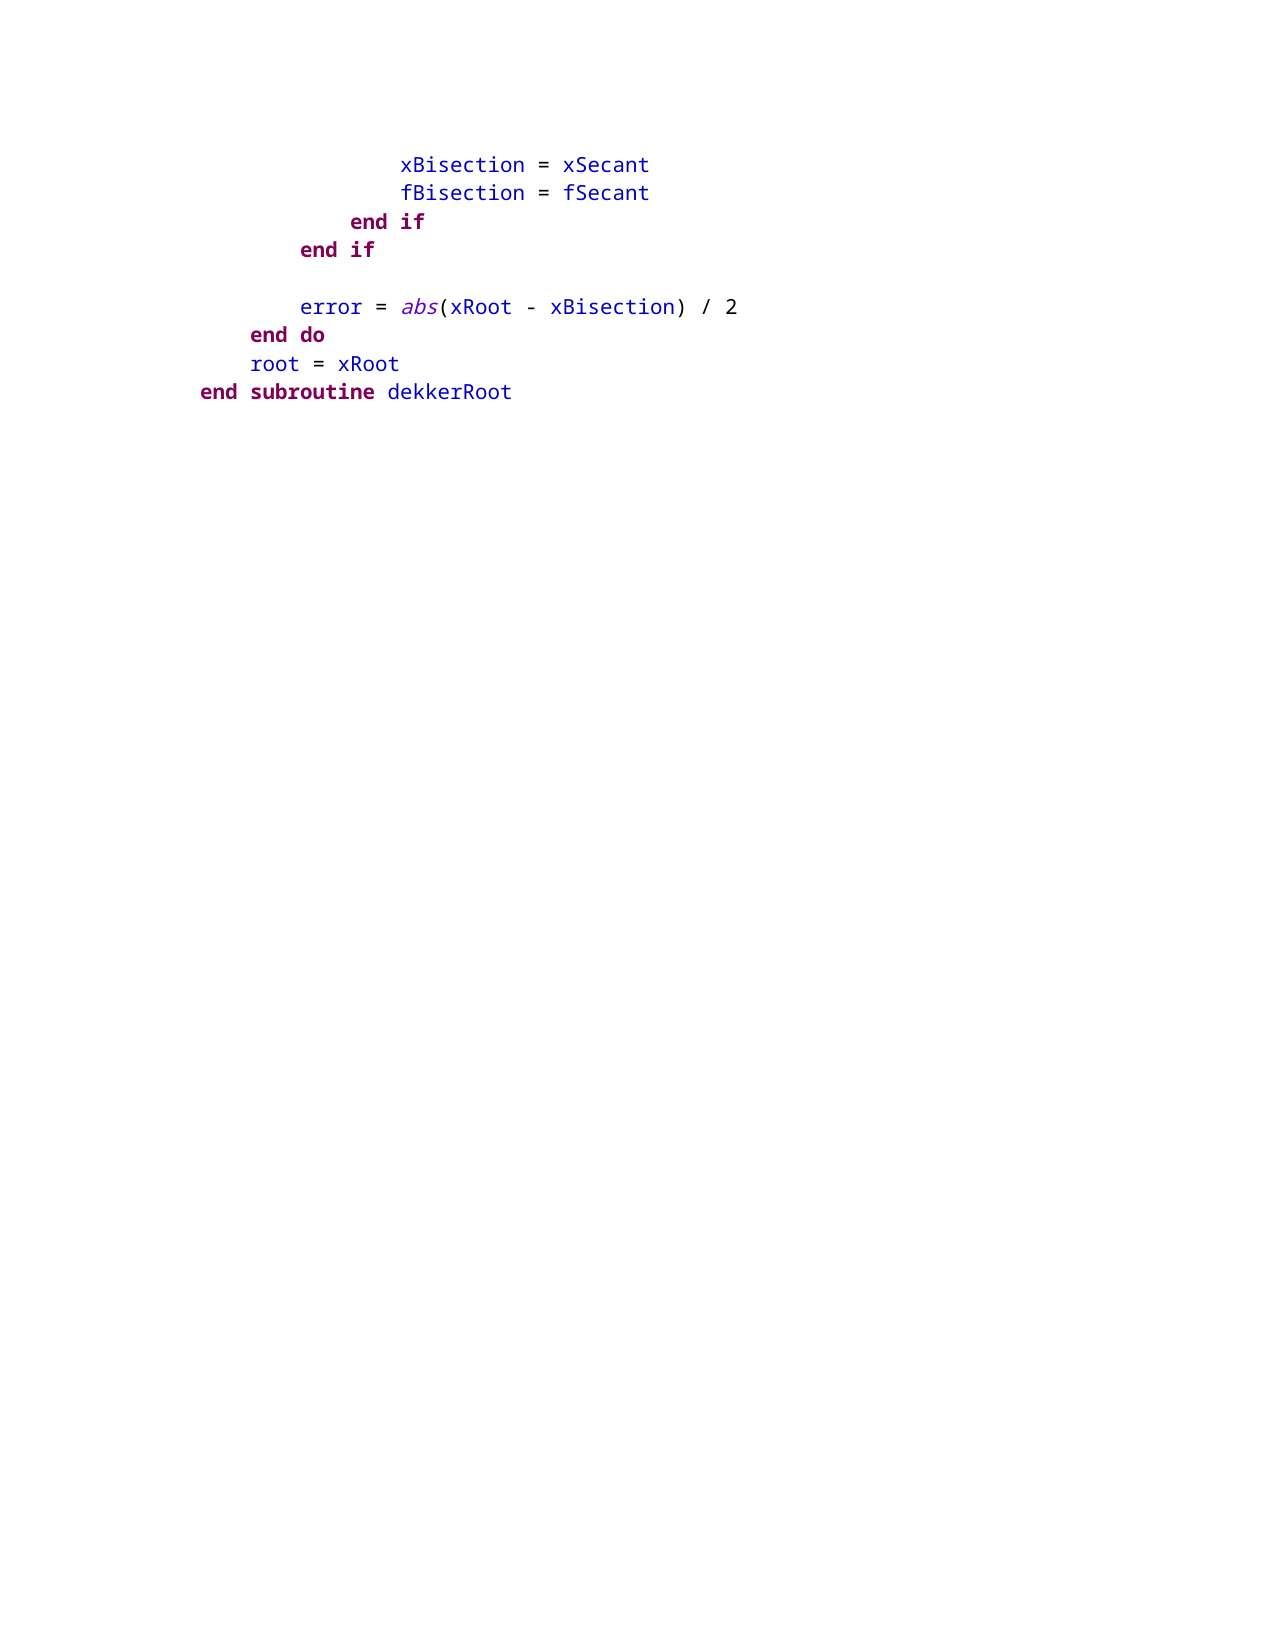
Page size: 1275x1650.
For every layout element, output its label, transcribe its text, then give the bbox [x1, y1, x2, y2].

text root = xRoot [150, 349, 1125, 377]
text fBisection = fSecant [150, 178, 1125, 207]
text error = abs(xRoot - xBisection) / 2 [150, 292, 1125, 321]
text end if [150, 235, 1125, 264]
text end subroutine dekkerRoot [150, 377, 1125, 406]
text xBisection = xSecant [150, 150, 1125, 178]
text end if [150, 207, 1125, 235]
text end do [150, 321, 1125, 349]
